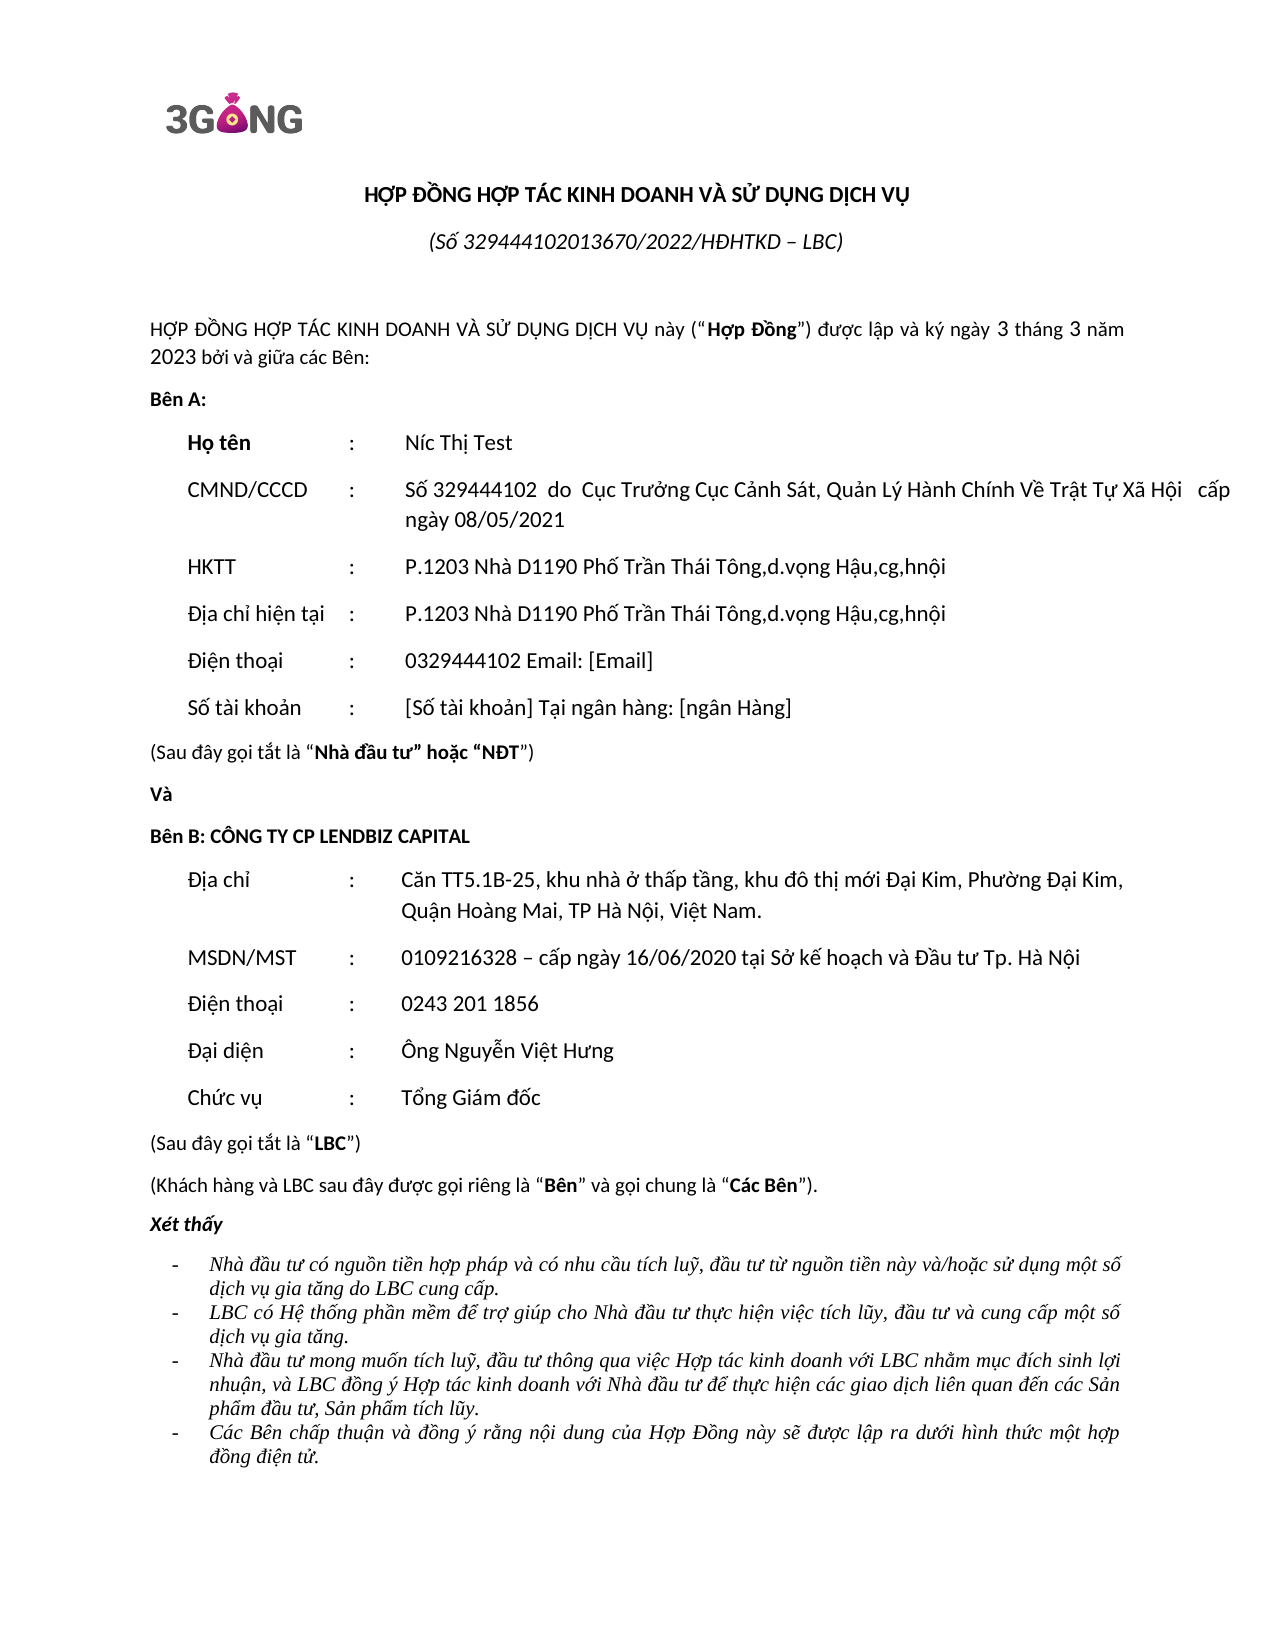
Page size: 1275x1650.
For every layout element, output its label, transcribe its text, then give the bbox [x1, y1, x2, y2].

list LBC có Hệ thống phần mềm để trợ giúp cho Nhà đầu tư thực hiện việc tích lũy, đầu tư và cung cấp một số dịch vụ gia tăng. [172, 1300, 1124, 1348]
table_cell P.1203 Nhà D1190 Phố Trần Thái Tông,d.vọng Hậu,cg,hnội [394, 599, 1275, 646]
list Nhà đầu tư mong muốn tích luỹ, đầu tư thông qua việc Hợp tác kinh doanh với LBC nhằm mục đích sinh lợi nhuận, và LBC đồng ý Hợp tác kinh doanh với Nhà đầu tư để thực hiện các giao dịch liên quan đến các Sản phẩm đầu tư, Sản phẩm tích lũy. [172, 1348, 1124, 1420]
table_cell Số 329444102 do Cục Trưởng Cục Cảnh Sát, Quản Lý Hành Chính Về Trật Tự Xã Hội cấp ngày 08/05/2021 [394, 475, 1275, 552]
table_cell : [338, 1036, 390, 1083]
table_cell : [338, 989, 390, 1036]
table_cell Điện thoại [176, 989, 337, 1036]
table_cell Chức vụ [176, 1083, 337, 1130]
list Nhà đầu tư có nguồn tiền hợp pháp và có nhu cầu tích luỹ, đầu tư từ nguồn tiền này và/hoặc sử dụng một số dịch vụ gia tăng do LBC cung cấp. [172, 1252, 1124, 1300]
table_header Níc Thị Test [394, 429, 1275, 475]
table_cell Điện thoại [176, 646, 337, 693]
table_header : [338, 429, 394, 475]
table_cell Số tài khoản [176, 693, 337, 739]
table_cell 0243 201 1856 [390, 989, 1243, 1036]
table_cell Địa chỉ hiện tại [176, 599, 337, 646]
table_cell 0329444102 Email: [Email] [394, 646, 1275, 693]
text (Khách hàng và LBC sau đây được gọi riêng là “Bên” và gọi chung là “Các Bên”). [150, 1172, 1124, 1197]
table_cell : [338, 599, 394, 646]
text Xét thấy [150, 1212, 1124, 1237]
text Bên A: [150, 386, 1124, 412]
text (Số 329444102013670/2022/HĐHTKD – LBC) [150, 227, 1124, 255]
table_cell : [338, 552, 394, 599]
table_cell Ông Nguyễn Việt Hưng [390, 1036, 1243, 1083]
table_cell : [338, 693, 394, 739]
table_header : [338, 866, 390, 943]
table_cell : [338, 646, 394, 693]
list Các Bên chấp thuận và đồng ý rằng nội dung của Hợp Đồng này sẽ được lập ra dưới hình thức một hợp đồng điện tử. [172, 1420, 1124, 1468]
table_header Địa chỉ [176, 866, 337, 943]
text Và [150, 781, 1124, 807]
table_cell Tổng Giám đốc [390, 1083, 1243, 1130]
table_cell : [338, 475, 394, 552]
text HỢP ĐỒNG HỢP TÁC KINH DOANH VÀ SỬ DỤNG DỊCH VỤ này (“Hợp Đồng”) được lập và ký ngày 3 tháng 3 năm 2023 bởi và giữa các Bên: [150, 314, 1124, 370]
table_cell CMND/CCCD [176, 475, 337, 552]
table_cell [Số tài khoản] Tại ngân hàng: [ngân Hàng] [394, 693, 1275, 739]
text (Sau đây gọi tắt là “LBC”) [150, 1130, 1124, 1155]
table_cell MSDN/MST [176, 943, 337, 989]
table_cell HKTT [176, 552, 337, 599]
picture [150, 75, 315, 152]
text Bên B: CÔNG TY CP LENDBIZ CAPITAL [150, 823, 1124, 849]
text (Sau đây gọi tắt là “Nhà đầu tư” hoặc “NĐT”) [150, 739, 1124, 765]
table_header Căn TT5.1B-25, khu nhà ở thấp tầng, khu đô thị mới Đại Kim, Phường Đại Kim, Quận Hoàng Mai, TP Hà Nội, Việt Nam. [390, 866, 1243, 943]
table_cell P.1203 Nhà D1190 Phố Trần Thái Tông,d.vọng Hậu,cg,hnội [394, 552, 1275, 599]
text HỢP ĐỒNG HỢP TÁC KINH DOANH VÀ SỬ DỤNG DỊCH VỤ [150, 180, 1124, 208]
table_header Họ tên [176, 429, 337, 475]
table_cell : [338, 1083, 390, 1130]
table_cell 0109216328 – cấp ngày 16/06/2020 tại Sở kế hoạch và Đầu tư Tp. Hà Nội [390, 943, 1243, 989]
table_cell : [338, 943, 390, 989]
table_cell Đại diện [176, 1036, 337, 1083]
